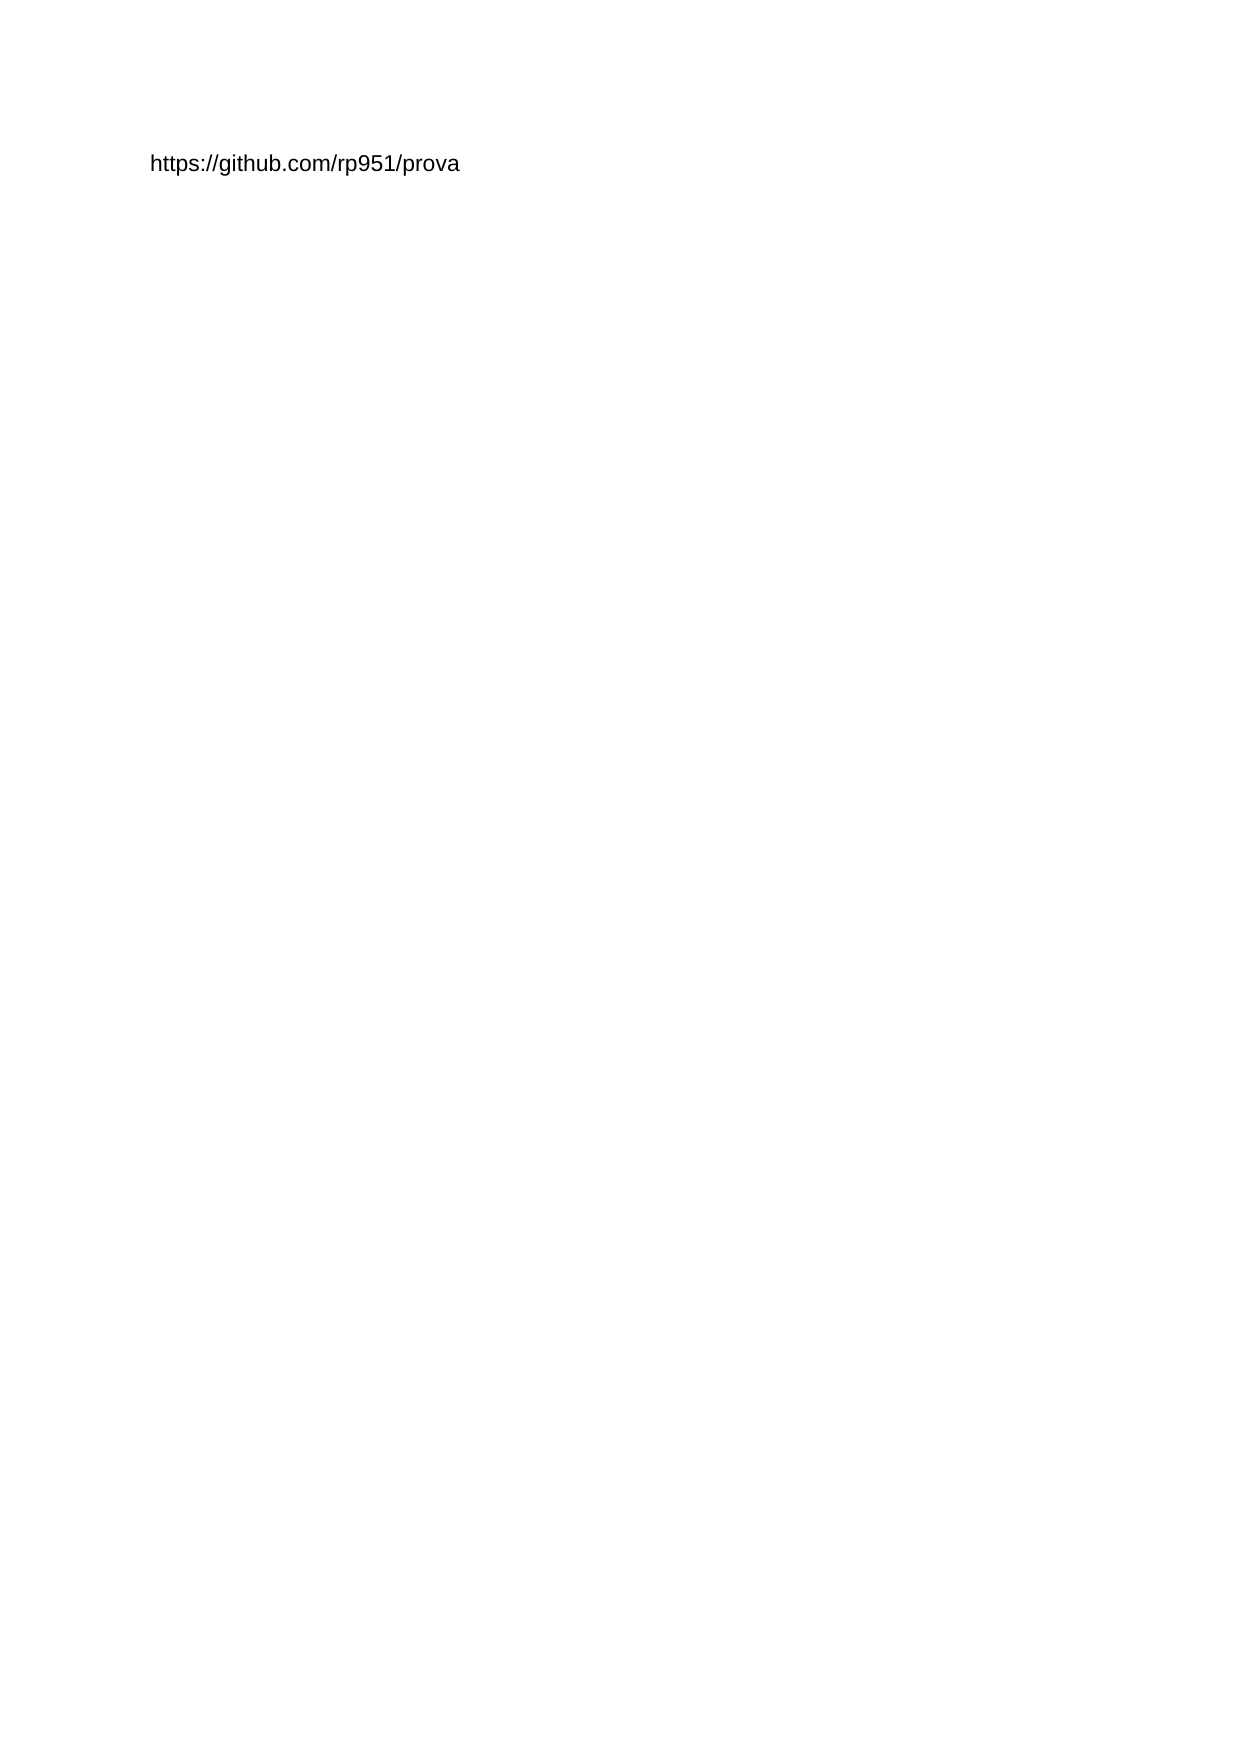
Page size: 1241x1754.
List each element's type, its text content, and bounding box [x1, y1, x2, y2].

text https://github.com/rp951/prova [150, 150, 1090, 176]
